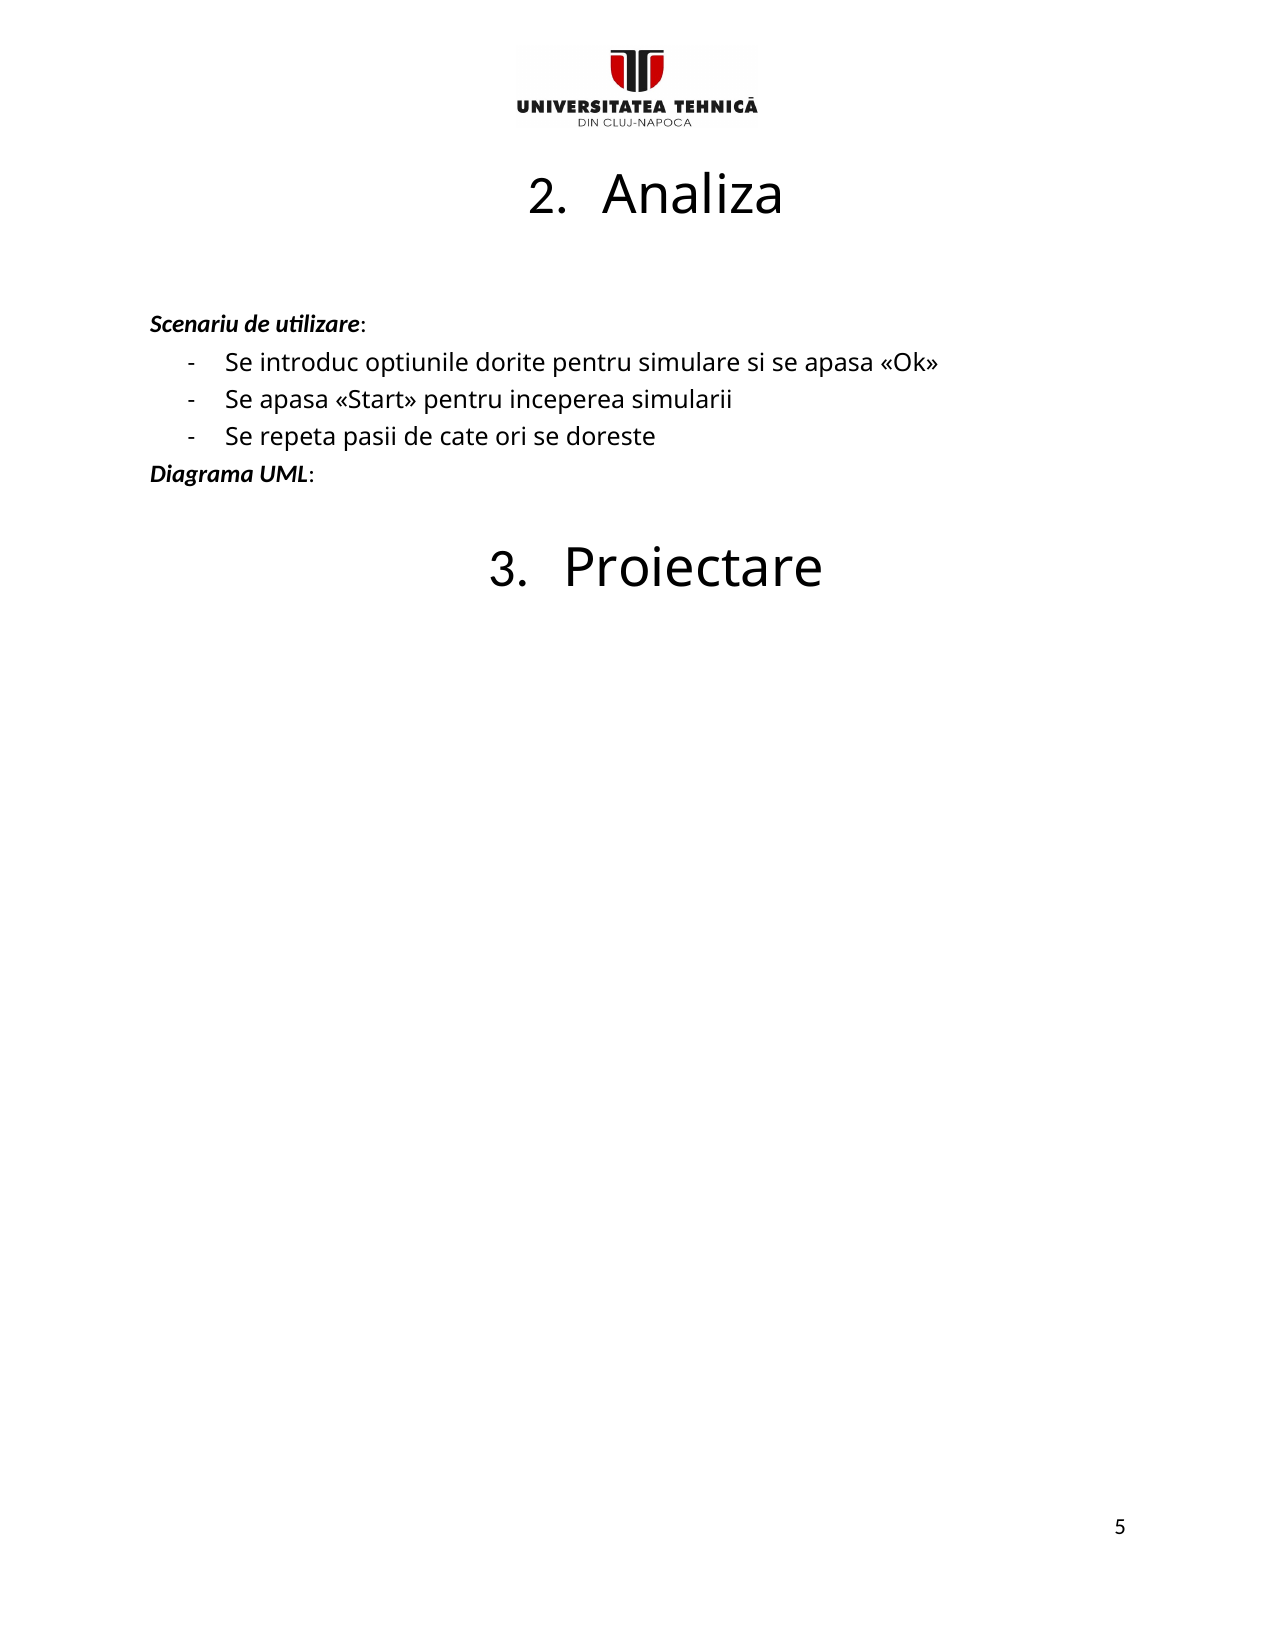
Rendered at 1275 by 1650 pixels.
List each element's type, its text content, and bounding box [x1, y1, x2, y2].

subtitle Proiectare [187, 528, 1125, 602]
list Se apasa «Start» pentru inceperea simularii [187, 381, 1126, 415]
text Diagrama UML: [150, 458, 1126, 489]
list Se repeta pasii de cate ori se doreste [187, 418, 1126, 452]
list Se introduc optiunile dorite pentru simulare si se apasa «Ok» [187, 344, 1126, 379]
picture [515, 45, 758, 128]
text Scenariu de utilizare: [150, 308, 1126, 338]
subtitle Analiza [187, 155, 1125, 229]
